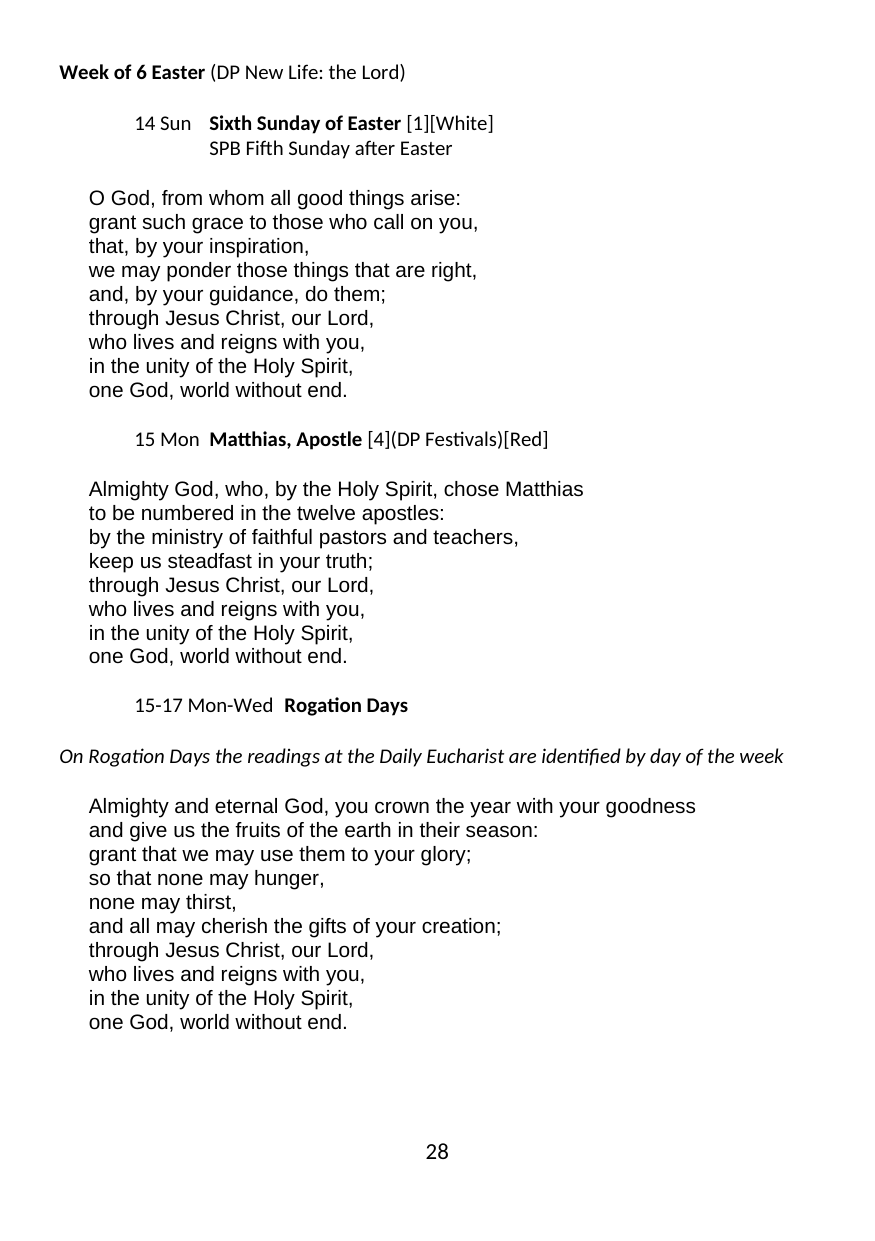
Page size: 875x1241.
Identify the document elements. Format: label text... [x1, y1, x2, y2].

text keep us steadfast in your truth; [89, 548, 815, 572]
text who lives and reigns with you, [89, 596, 815, 620]
text and, by your guidance, do them; [89, 282, 815, 306]
text none may thirst, [89, 890, 815, 914]
text and give us the fruits of the earth in their season: [89, 818, 815, 842]
text in the unity of the Holy Spirit, [89, 986, 815, 1009]
text 15-17 Mon-Wed Rogation Days [134, 692, 815, 718]
text one God, world without end. [89, 1009, 815, 1033]
text and all may cherish the gifts of your creation; [89, 914, 815, 938]
text through Jesus Christ, our Lord, [89, 938, 815, 962]
text we may ponder those things that are right, [89, 258, 815, 282]
text in the unity of the Holy Spirit, [89, 354, 815, 378]
text SPB Fifth Sunday after Easter [209, 135, 815, 161]
text 14 Sun Sixth Sunday of Easter [1][White] [134, 110, 815, 135]
text Almighty and eternal God, you crown the year with your goodness [89, 794, 815, 818]
text so that none may hunger, [89, 866, 815, 890]
text On Rogation Days the readings at the Daily Eucharist are identified by day of the week [59, 743, 815, 768]
text who lives and reigns with you, [89, 962, 815, 986]
text one God, world without end. [89, 644, 815, 668]
text who lives and reigns with you, [89, 330, 815, 354]
text one God, world without end. [89, 378, 815, 402]
text O God, from whom all good things arise: [89, 186, 815, 210]
text 15 Mon Matthias, Apostle [4](DP Festivals)[Red] [134, 426, 815, 451]
text to be numbered in the twelve apostles: [89, 501, 815, 524]
text Week of 6 Easter (DP New Life: the Lord) [59, 59, 815, 84]
text Almighty God, who, by the Holy Spirit, chose Matthias [89, 477, 815, 501]
text through Jesus Christ, our Lord, [89, 572, 815, 596]
text through Jesus Christ, our Lord, [89, 306, 815, 330]
text grant such grace to those who call on you, [89, 210, 815, 234]
text in the unity of the Holy Spirit, [89, 620, 815, 644]
text that, by your inspiration, [89, 234, 815, 258]
text by the ministry of faithful pastors and teachers, [89, 524, 815, 548]
text grant that we may use them to your glory; [89, 842, 815, 866]
